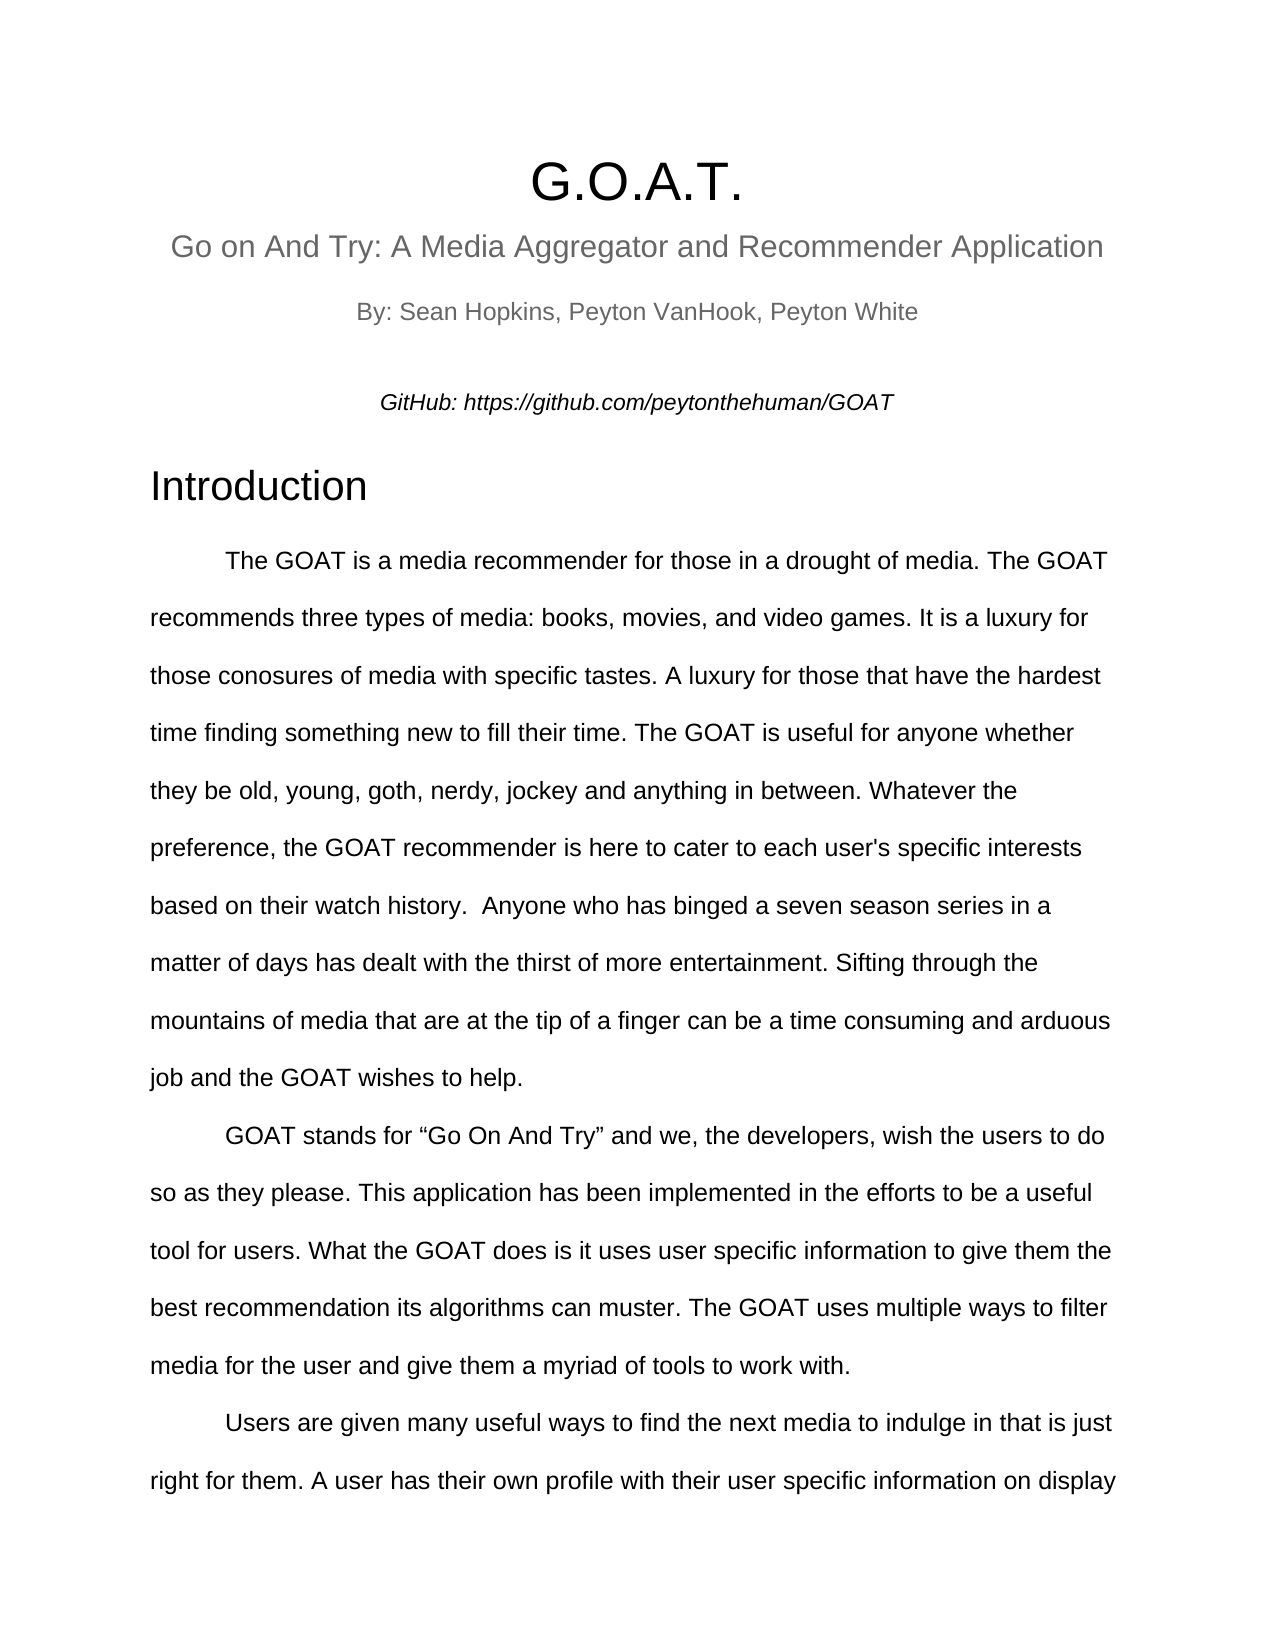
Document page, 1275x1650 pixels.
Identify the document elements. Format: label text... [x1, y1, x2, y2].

title G.O.A.T. [150, 150, 1125, 212]
subtitle Go on And Try: A Media Aggregator and Recommender Application [150, 228, 1125, 264]
subtitle Introduction [150, 461, 1125, 509]
text GOAT stands for “Go On And Try” and we, the developers, wish the users to do so as they please. This application has been implemented in the efforts to be a useful tool for users. What the GOAT does is it uses user specific information to give them the best recommendation its algorithms can muster. The GOAT uses multiple ways to filter media for the user and give them a myriad of tools to work with. [150, 1121, 1125, 1379]
subtitle By: Sean Hopkins, Peyton VanHook, Peyton White [150, 297, 1125, 326]
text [150, 1408, 1125, 1494]
text GitHub: https://github.com/peytonthehuman/GOAT [150, 389, 1125, 416]
text The GOAT is a media recommender for those in a drought of media. The GOAT recommends three types of media: books, movies, and video games. It is a luxury for those conosures of media with specific tastes. A luxury for those that have the hardest time finding something new to fill their time. The GOAT is useful for anyone whether they be old, young, goth, nerdy, jockey and anything in between. Whatever the preference, the GOAT recommender is here to cater to each user's specific interests based on their watch history. Anyone who has binged a seven season series in a matter of days has dealt with the thirst of more entertainment. Sifting through the mountains of media that are at the tip of a finger can be a time consuming and arduous job and the GOAT wishes to help. [150, 546, 1125, 1092]
